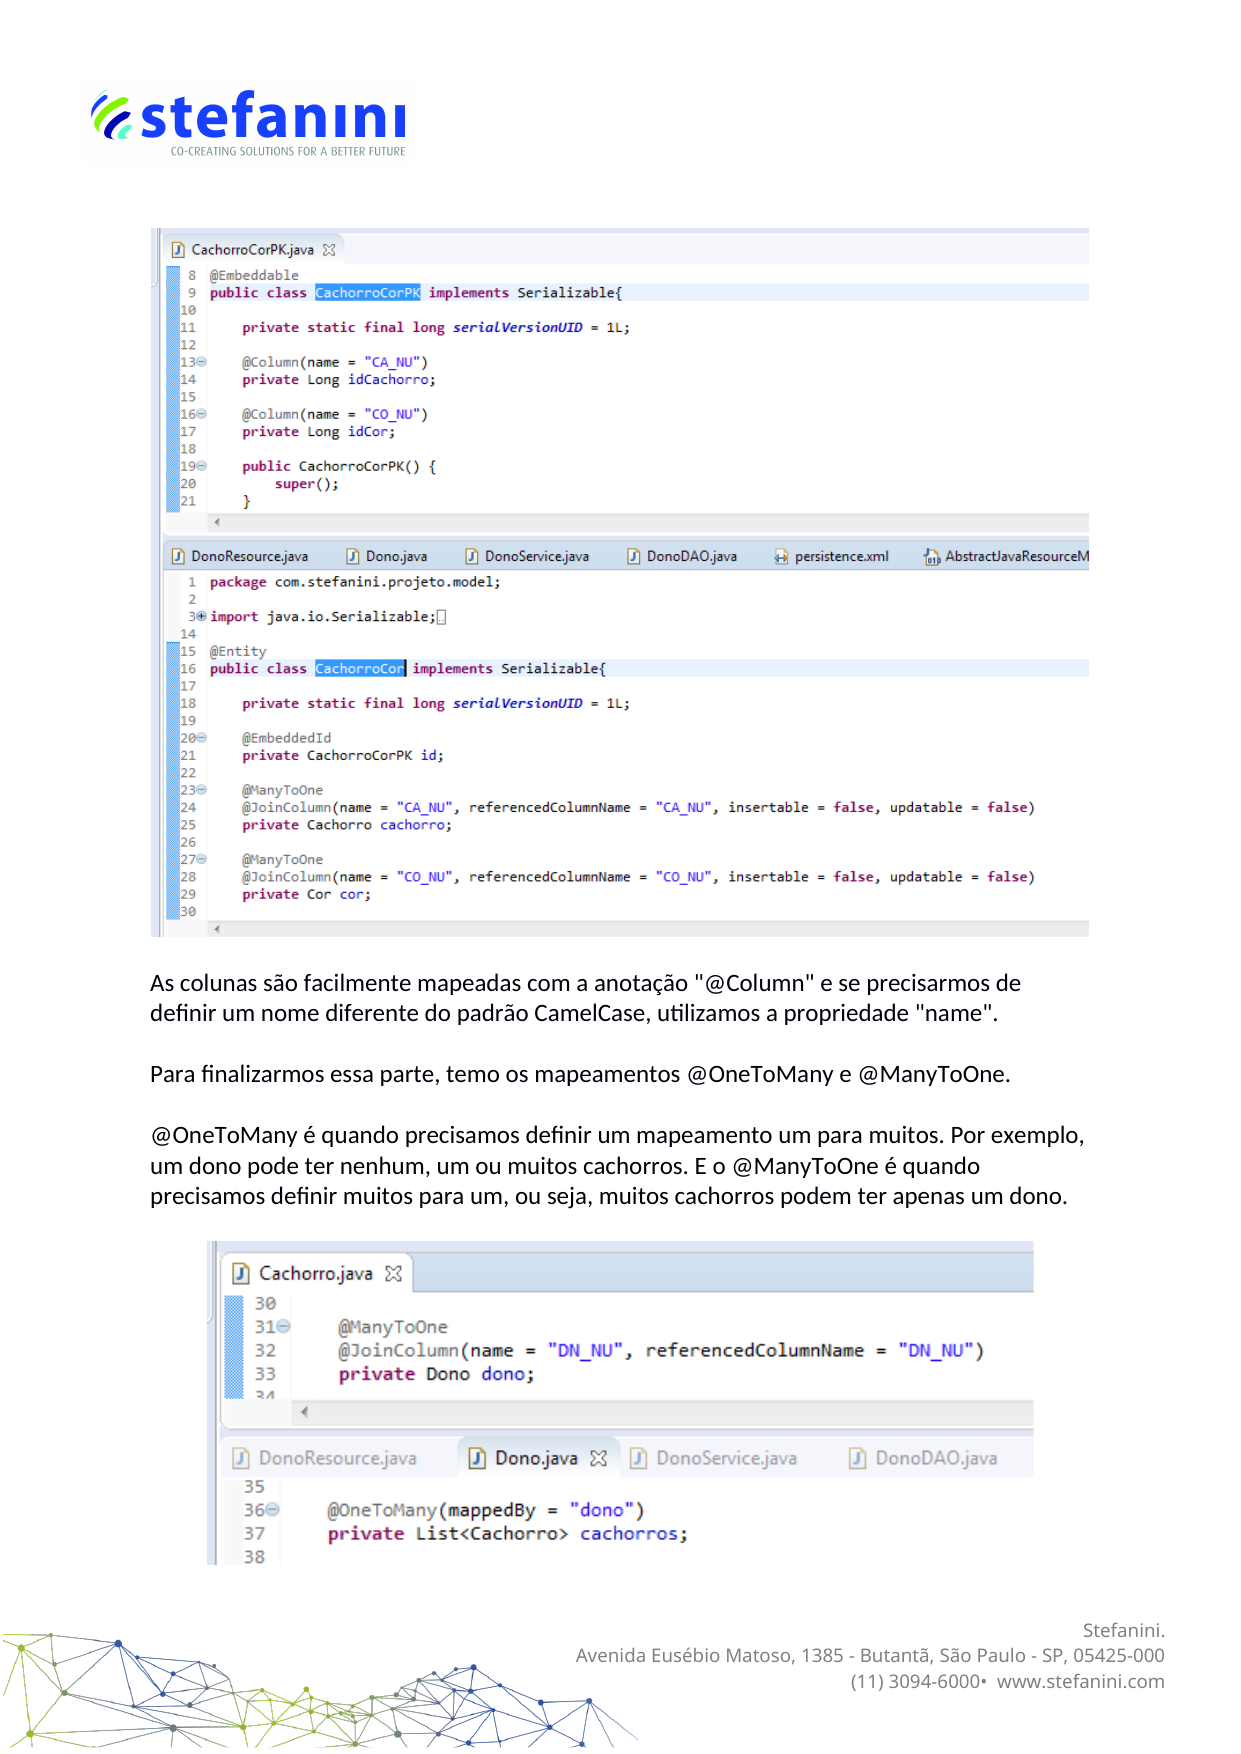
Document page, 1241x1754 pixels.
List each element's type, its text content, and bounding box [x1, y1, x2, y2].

picture [206, 1241, 1034, 1565]
text As colunas são facilmente mapeadas com a anotação "@Column" e se precisarmos de definir um nome diferente do padrão CamelCase, utilizamos a propriedade "name". [150, 967, 1090, 1028]
text @OneToMany é quando precisamos definir um mapeamento um para muitos. Por exemplo, um dono pode ter nenhum, um ou muitos cachorros. E o @ManyToOne é quando precisamos definir muitos para um, ou seja, muitos cachorros podem ter apenas um dono. [150, 1119, 1090, 1211]
text Para finalizarmos essa parte, temo os mapeamentos @OneToMany e @ManyToOne. [150, 1058, 1090, 1089]
picture [3, 1624, 639, 1748]
picture [81, 79, 415, 165]
picture [151, 228, 1090, 937]
